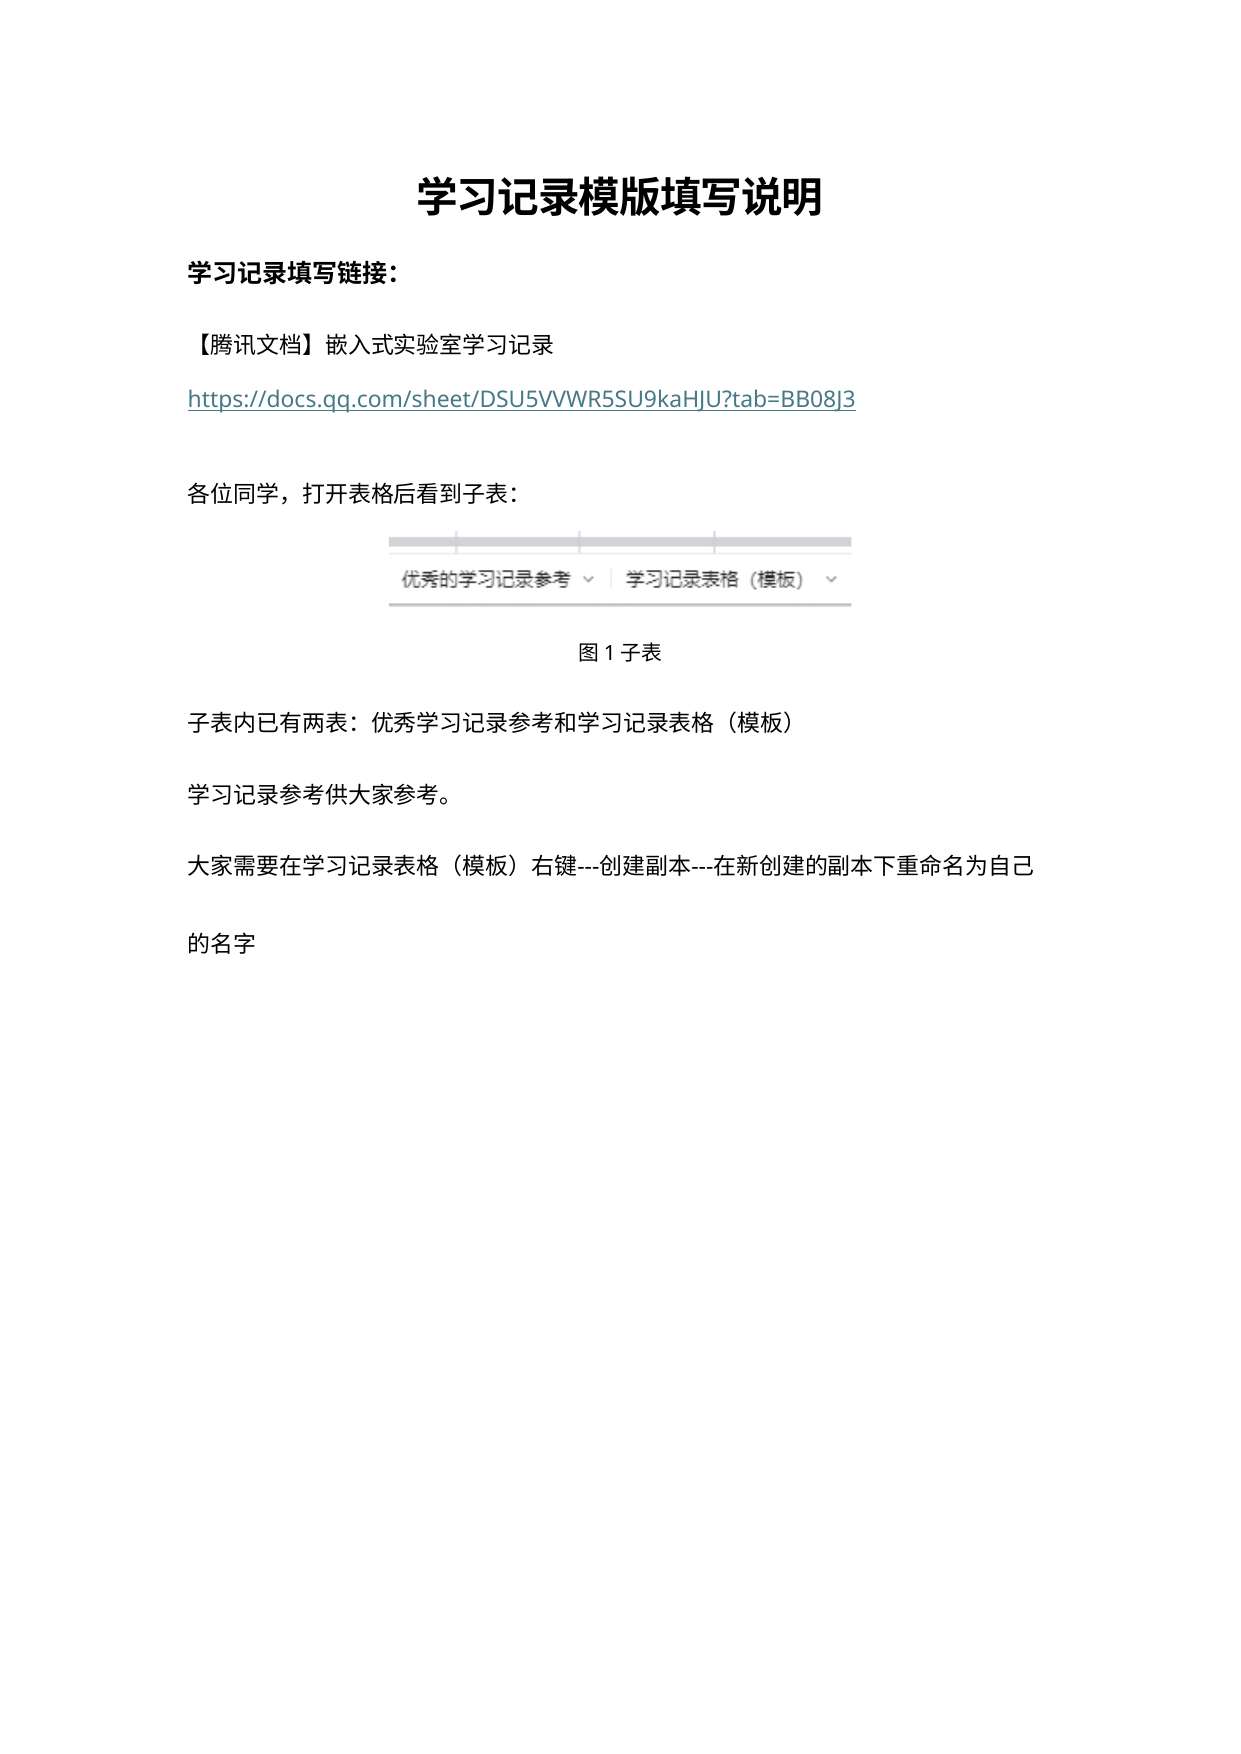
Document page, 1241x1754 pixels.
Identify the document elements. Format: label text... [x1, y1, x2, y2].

text 大家需要在学习记录表格（模板）右键---创建副本---在新创建的副本下重命名为自己的名字 [187, 832, 1053, 975]
text 子表内已有两表：优秀学习记录参考和学习记录表格（模板） [187, 689, 1053, 754]
text 各位同学，打开表格后看到子表： [187, 460, 1053, 525]
text 图 1 子表 [187, 636, 1053, 668]
text 【腾讯文档】嵌入式实验室学习记录 [187, 311, 1053, 376]
text 学习记录填写链接： [187, 239, 1053, 304]
text https://docs.qq.com/sheet/DSU5VVWR5SU9kaHJU?tab=BB08J3 [187, 383, 1053, 415]
picture [388, 531, 852, 607]
text 学习记录参考供大家参考。 [187, 761, 1053, 826]
text 学习记录模版填写说明 [187, 162, 1053, 227]
